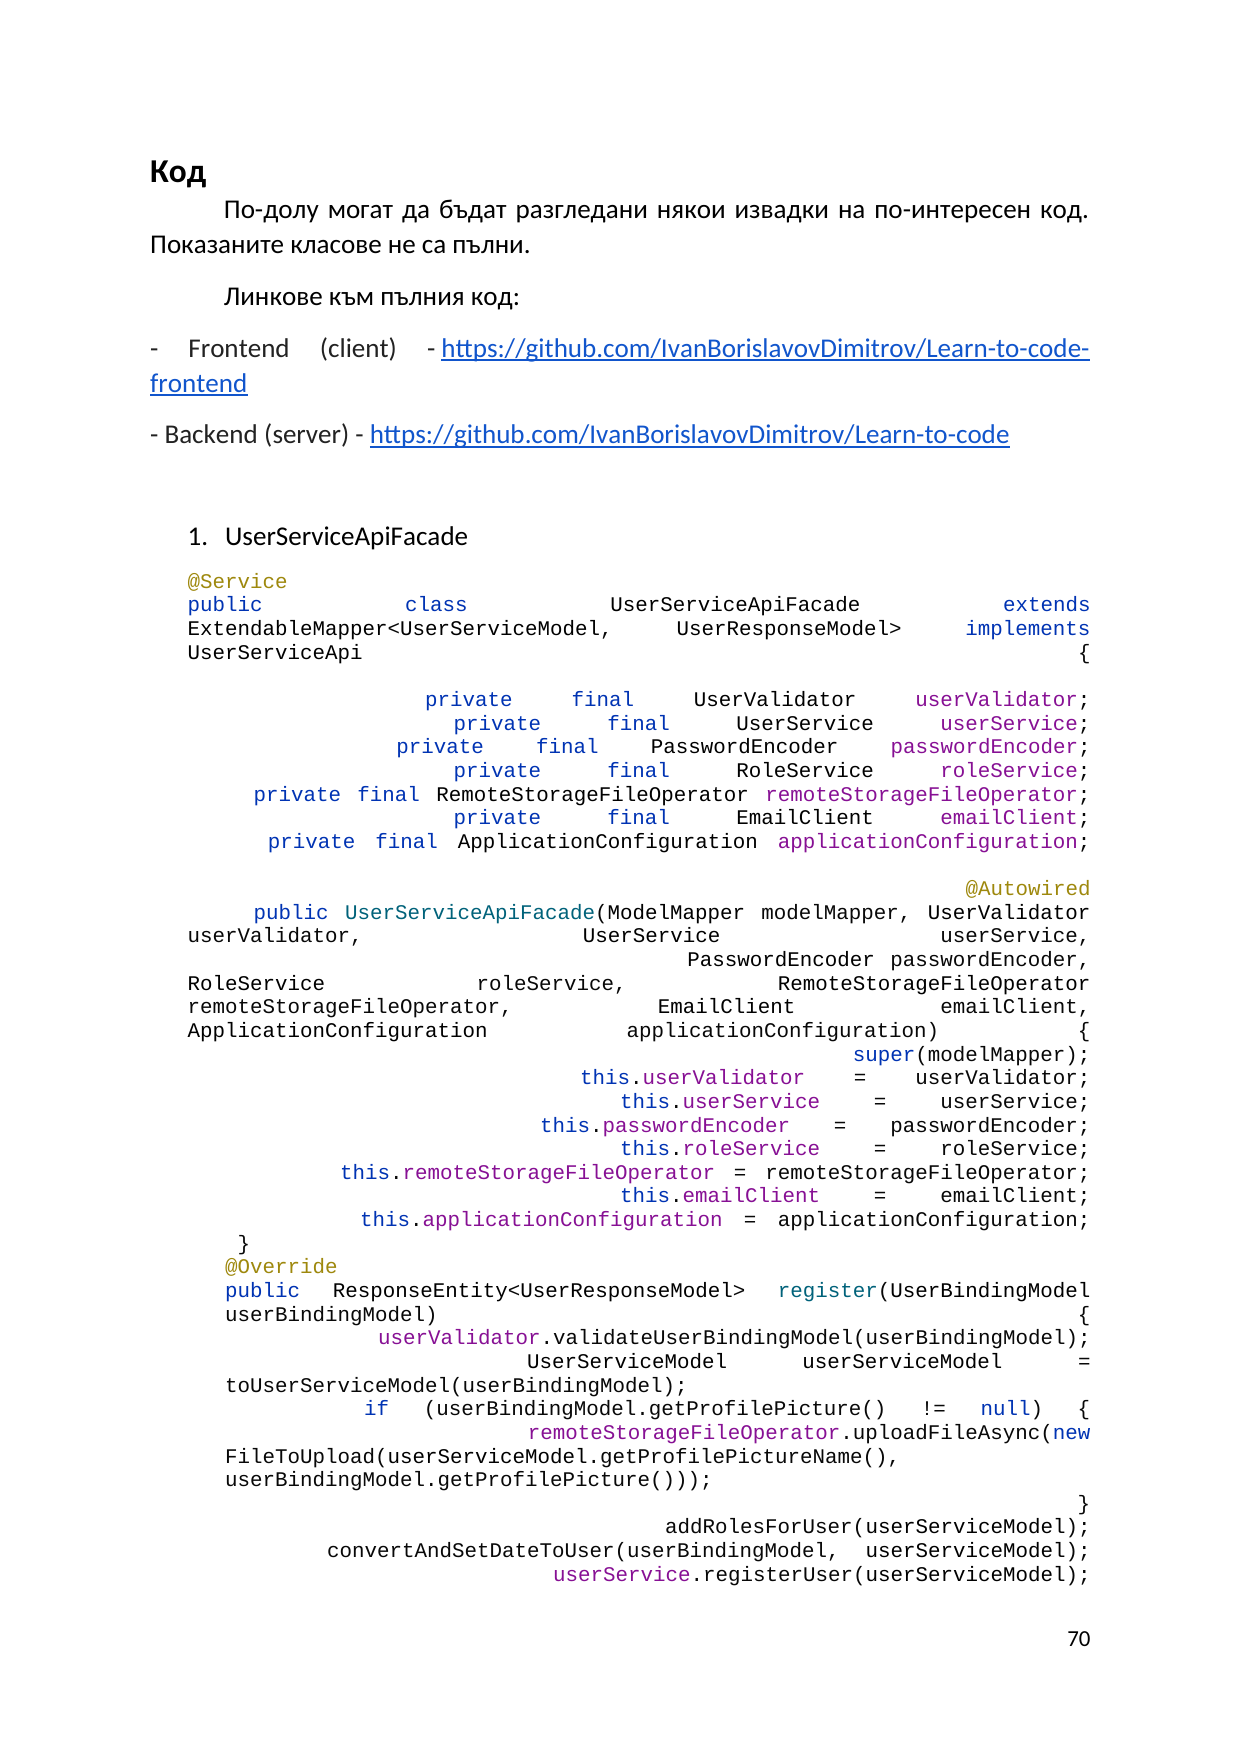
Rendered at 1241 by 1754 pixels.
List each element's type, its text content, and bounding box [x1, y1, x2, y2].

text @Service public class UserServiceApiFacade extends ExtendableMapper<UserServiceModel, UserResponseModel> implements UserServiceApi { private final UserValidator userValidator; private final UserService userService; private final PasswordEncoder passwordEncoder; private final RoleService roleService; private final RemoteStorageFileOperator remoteStorageFileOperator; private final EmailClient emailClient; private final ApplicationConfiguration applicationConfiguration; @Autowired public UserServiceApiFacade(ModelMapper modelMapper, UserValidator userValidator, UserService userService, PasswordEncoder passwordEncoder, RoleService roleService, RemoteStorageFileOperator remoteStorageFileOperator, EmailClient emailClient, ApplicationConfiguration applicationConfiguration) { super(modelMapper); this.userValidator = userValidator; this.userService = userService; this.passwordEncoder = passwordEncoder; this.roleService = roleService; this.remoteStorageFileOperator = remoteStorageFileOperator; this.emailClient = emailClient; this.applicationConfiguration = applicationConfiguration; } [187, 571, 1090, 1256]
text - Frontend (client) - https://github.com/IvanBorislavovDimitrov/Learn-to-code-frontend [150, 331, 1090, 399]
list UserServiceApiFacade [187, 519, 1090, 552]
text - Backend (server) - https://github.com/IvanBorislavovDimitrov/Learn-to-code [150, 418, 1090, 451]
text Линкове към пълния код: [150, 279, 1090, 312]
subtitle Код [150, 150, 1090, 191]
text По-долу могат да бъдат разгледани някои извадки на по-интересен код. Показаните класове не са пълни. [150, 193, 1090, 261]
